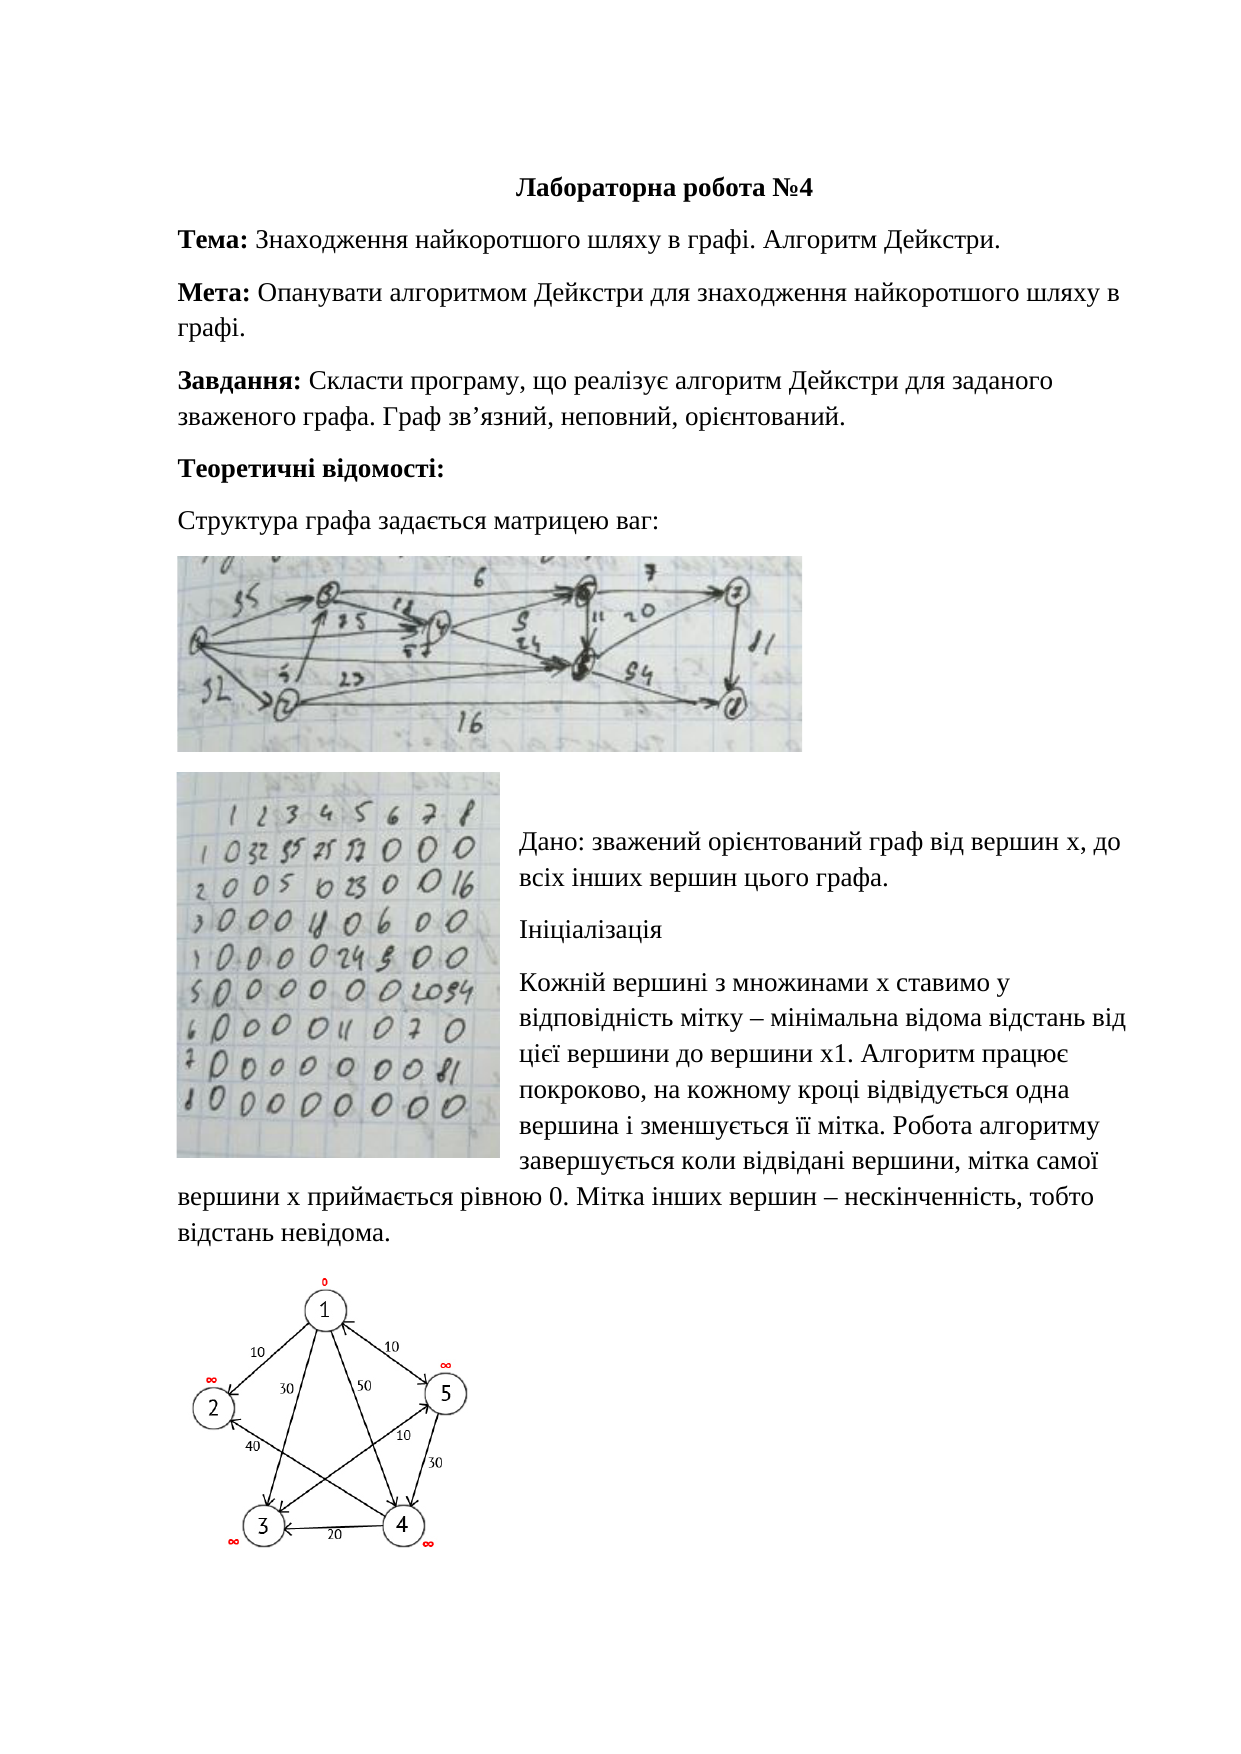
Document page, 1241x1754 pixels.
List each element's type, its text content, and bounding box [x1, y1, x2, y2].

text Теоретичні відомості: [177, 452, 1152, 483]
text Тема: Знаходження найкоротшого шляху в графі. Алгоритм Дейкстри. [177, 223, 1152, 254]
text Мета: Опанувати алгоритмом Дейкстри для знаходження найкоротшого шляху в графі. [177, 276, 1152, 343]
text Завдання: Скласти програму, що реалізує алгоритм Дейкстри для заданого зваженого графа. Граф зв’язний, неповний, орієнтований. [177, 364, 1152, 431]
text Лабораторна робота №4 [177, 171, 1152, 202]
text Ініціалізація [500, 913, 1152, 944]
picture [177, 556, 803, 752]
picture [176, 772, 500, 1158]
text Структура графа задається матрицею ваг: [177, 504, 1152, 536]
text Дано: зважений орієнтований граф від вершин x, до всіх інших вершин цього графа. [500, 825, 1152, 892]
text Кожній вершині з множинами x ставимо у відповідність мітку – мінімальна відома відстань від цієї вершини до вершини x1. Алгоритм працює покроково, на кожному кроці відвідується одна вершина і зменшується її мітка. Робота алгоритму завершується коли відвідані вершини, мітка самої вершини x приймається рівною 0. Мітка інших вершин – нескінченність, тобто відстань невідома. [177, 966, 1152, 1247]
picture [177, 1268, 480, 1564]
